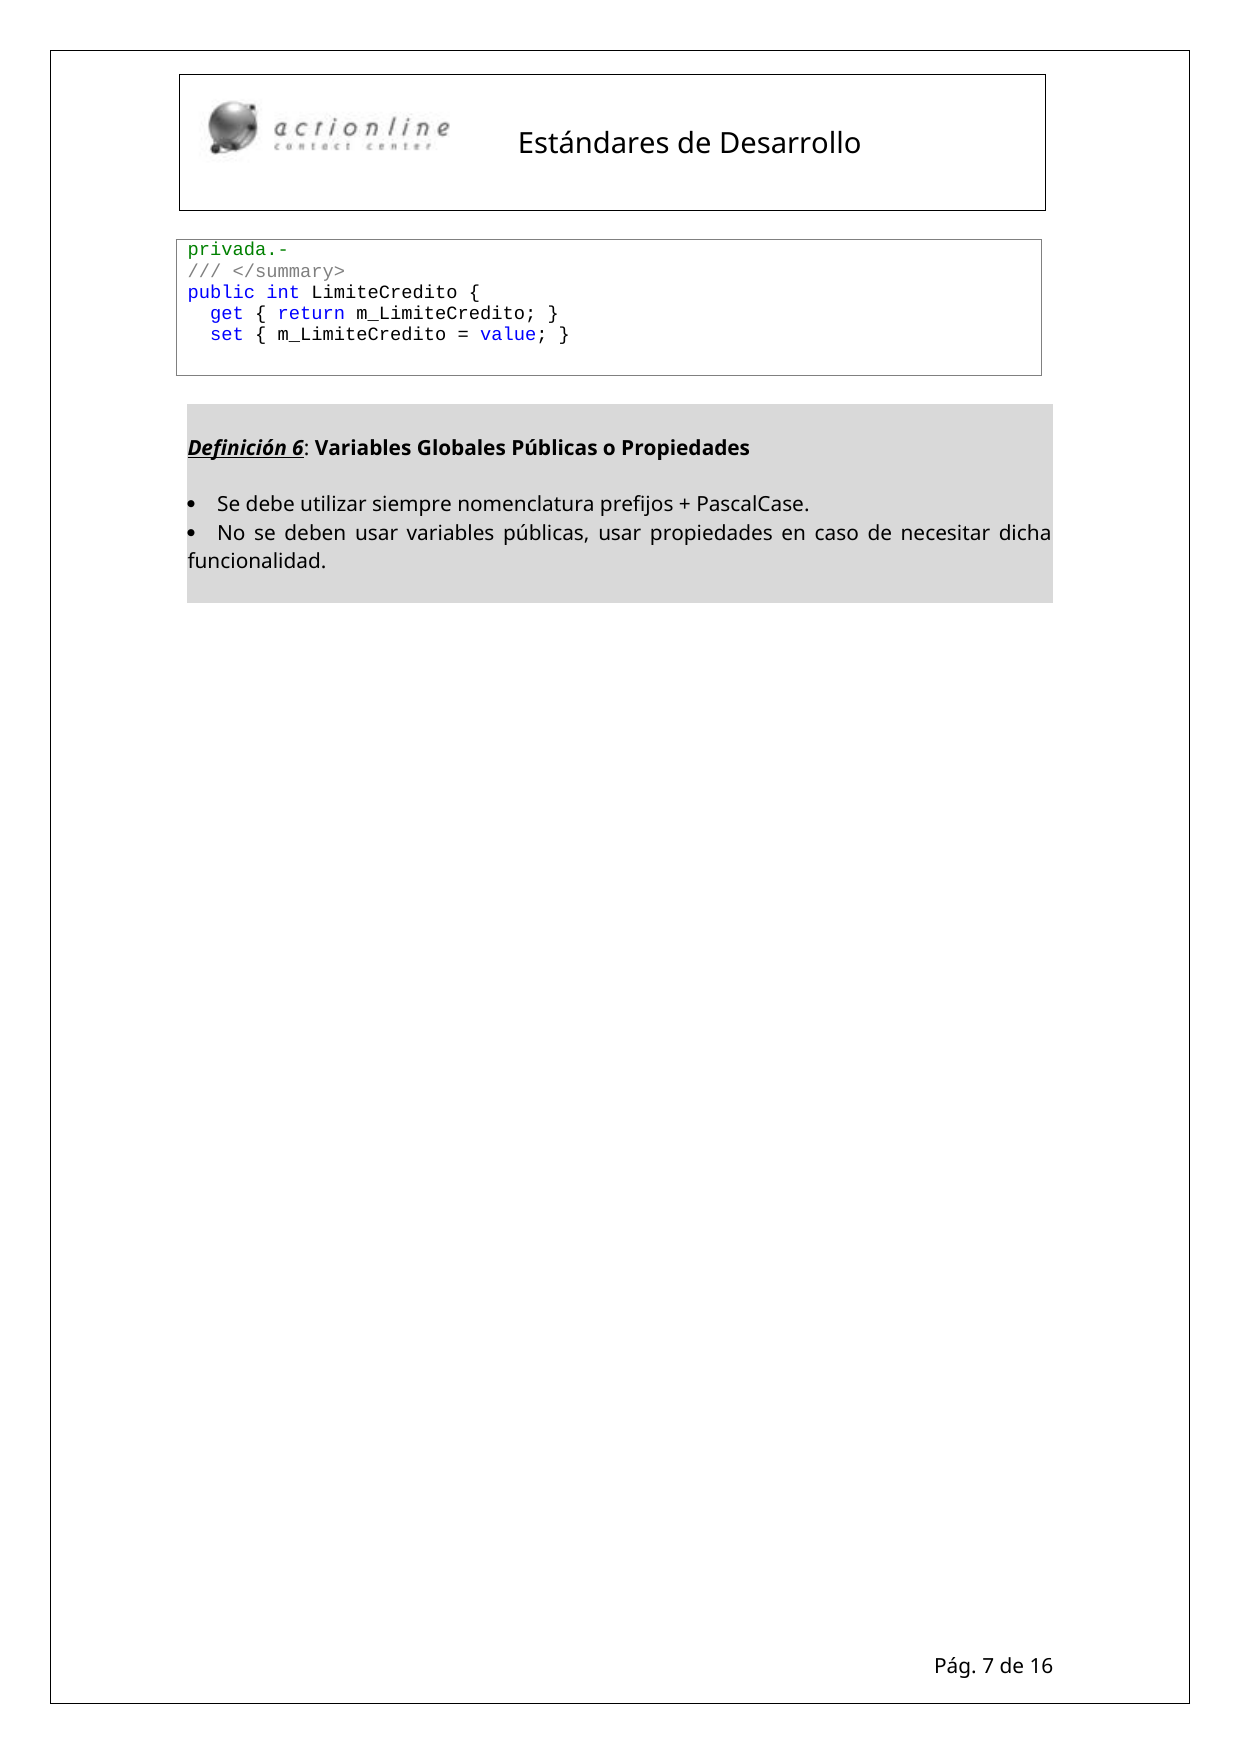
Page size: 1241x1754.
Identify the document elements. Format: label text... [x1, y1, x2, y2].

list No se deben usar variables públicas, usar propiedades en caso de necesitar dicha funcionalidad. [187, 518, 1053, 575]
picture [187, 75, 475, 182]
text Definición 6: Variables Globales Públicas o Propiedades [187, 433, 1053, 461]
list Se debe utilizar siempre nomenclatura prefijos + PascalCase. [187, 489, 1053, 518]
